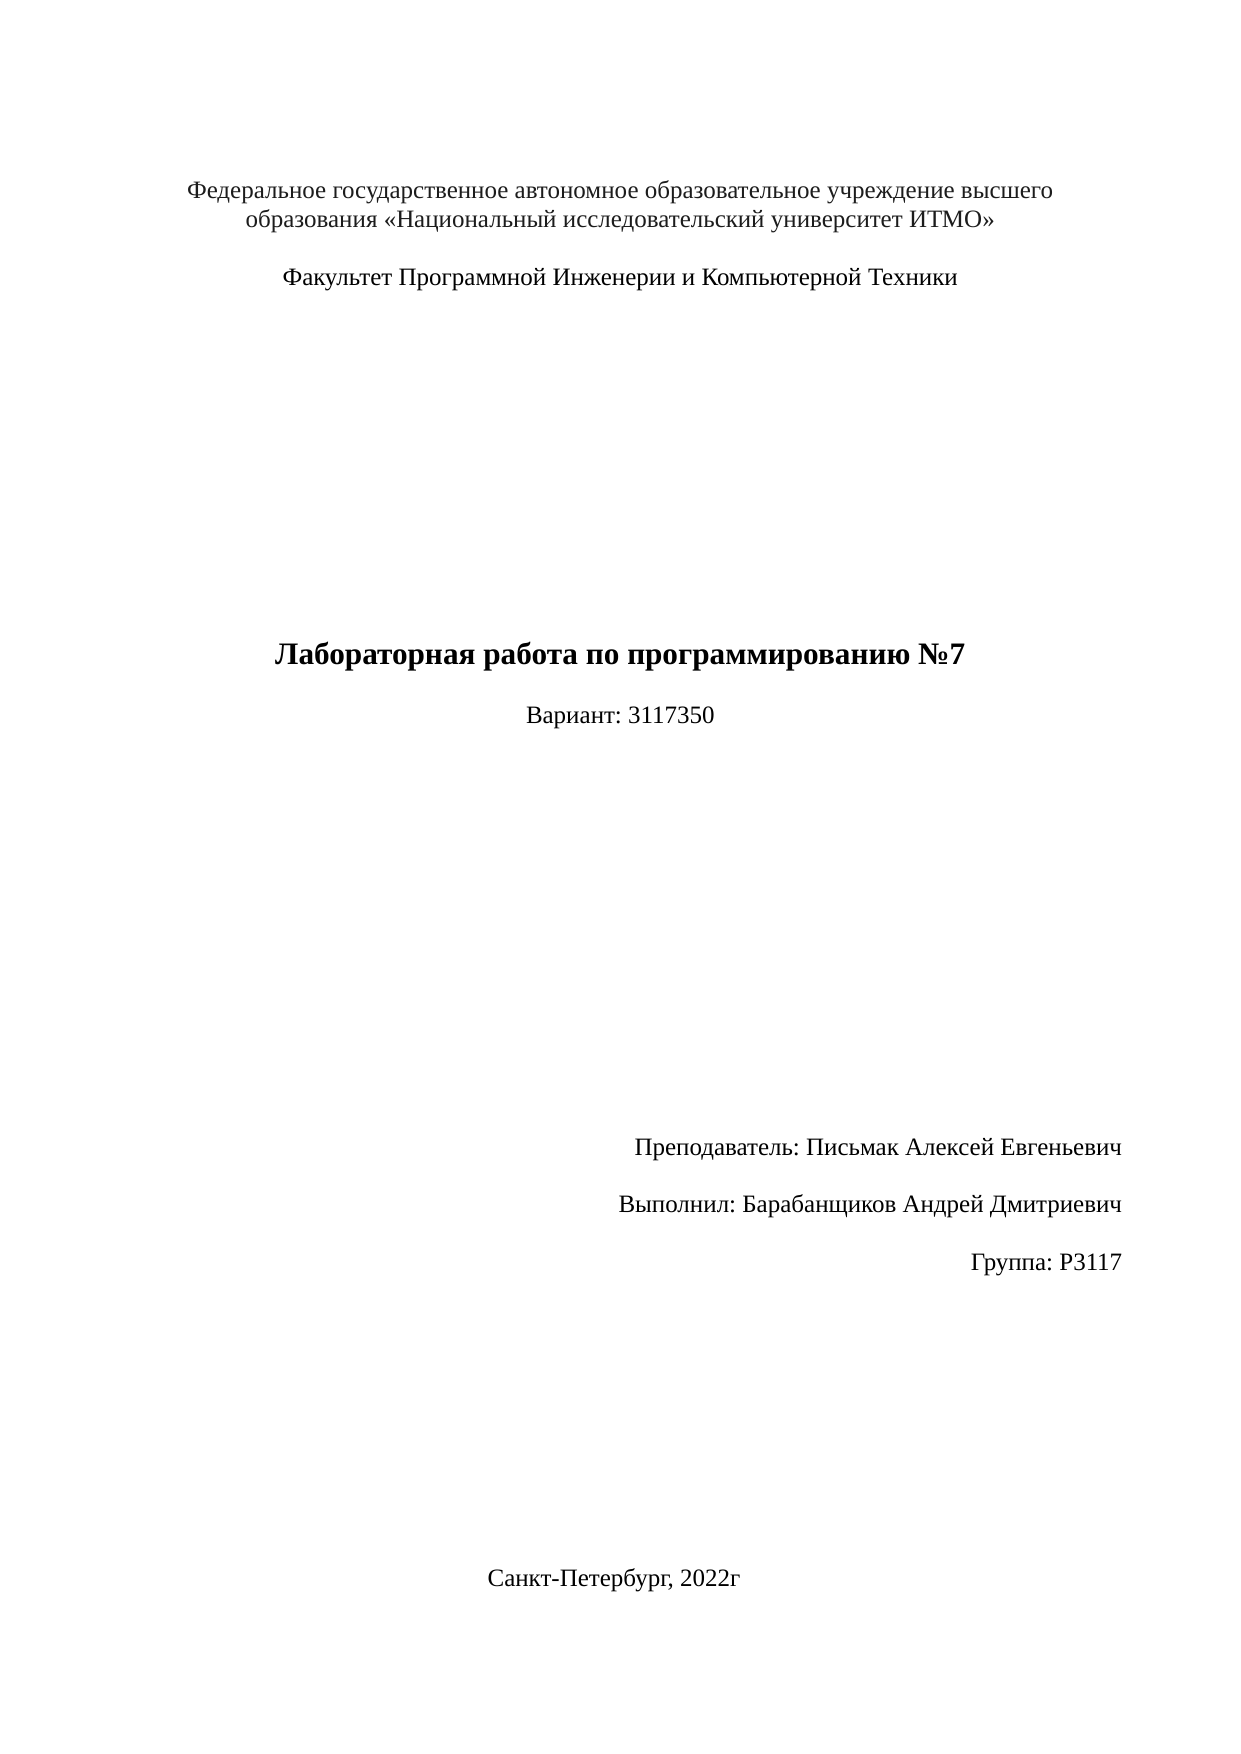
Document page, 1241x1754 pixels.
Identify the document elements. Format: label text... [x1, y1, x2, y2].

text Вариант: 3117350 [118, 700, 1122, 729]
text Факультет Программной Инженерии и Компьютерной Техники [118, 262, 1122, 291]
text Группа: Р3117 [118, 1247, 1122, 1275]
text Выполнил: Барабанщиков Андрей Дмитриевич [118, 1189, 1122, 1218]
text Лабораторная работа по программированию №7 [118, 636, 1122, 672]
text Преподаватель: Письмак Алексей Евгеньевич [118, 1132, 1122, 1160]
text Санкт-Петербург, 2022г [413, 1563, 1122, 1592]
